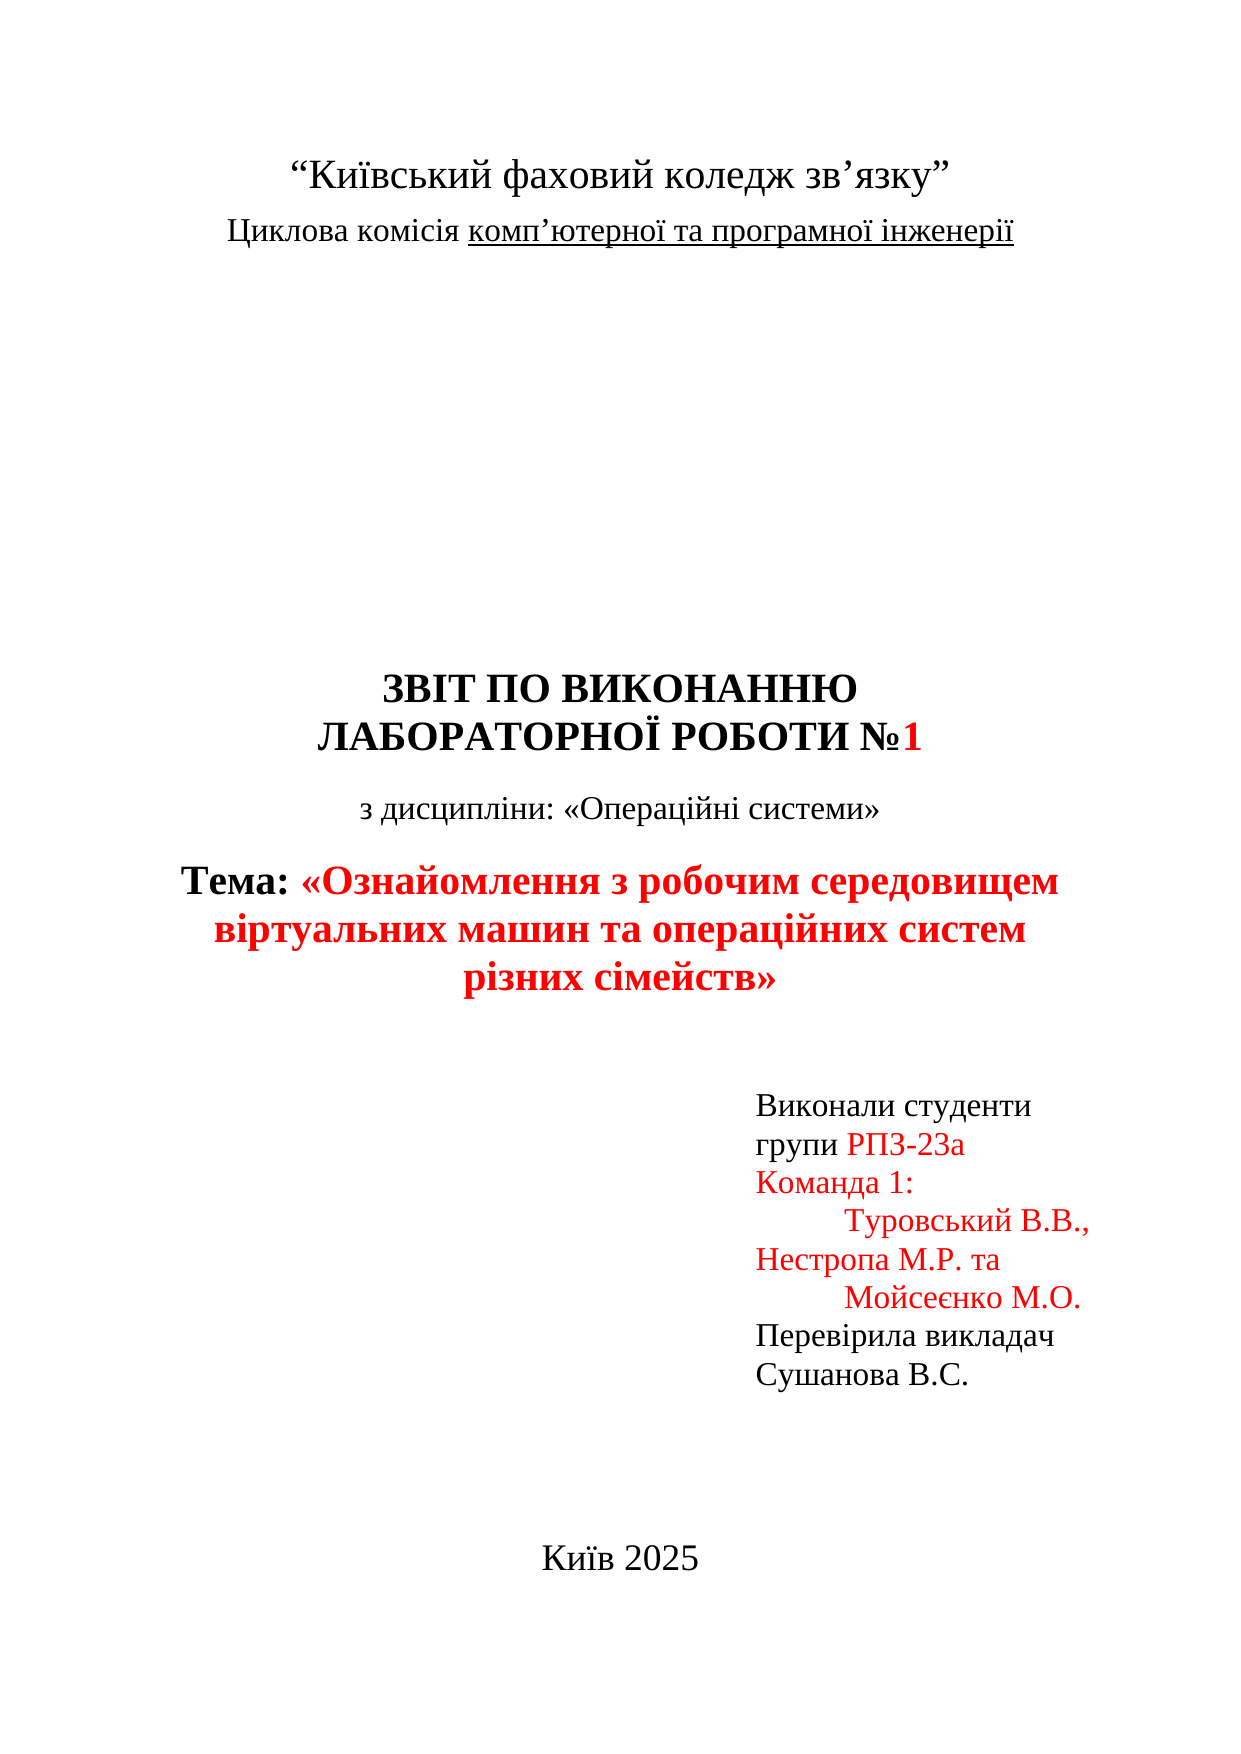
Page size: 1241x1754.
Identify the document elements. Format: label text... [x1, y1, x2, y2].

text Сушанова В.С. [755, 1354, 1090, 1392]
text ЛАБОРАТОРНОЇ РОБОТИ №1 [150, 712, 1090, 759]
text Виконали студенти [755, 1085, 1090, 1124]
text ЗВІТ ПО ВИКОНАННЮ [150, 664, 1090, 712]
text “Київський фаховий коледж зв’язку” [150, 150, 1090, 198]
text Київ 2025 [150, 1536, 1090, 1579]
text групи РПЗ-23а [755, 1124, 1090, 1162]
text Перевірила викладач [755, 1315, 1090, 1354]
text з дисципліни: «Операційні системи» [150, 788, 1090, 827]
text Нестропа М.Р. та Мойсеєнко М.О. [755, 1239, 1090, 1315]
text Тема: «Ознайомлення з робочим середовищем віртуальних машин та операційних систем різних сімейств» [150, 855, 1090, 999]
text Команда 1: Туровський В.В., [755, 1162, 1090, 1239]
text Циклова комісія комп’ютерної та програмної інженерії [150, 210, 1090, 249]
